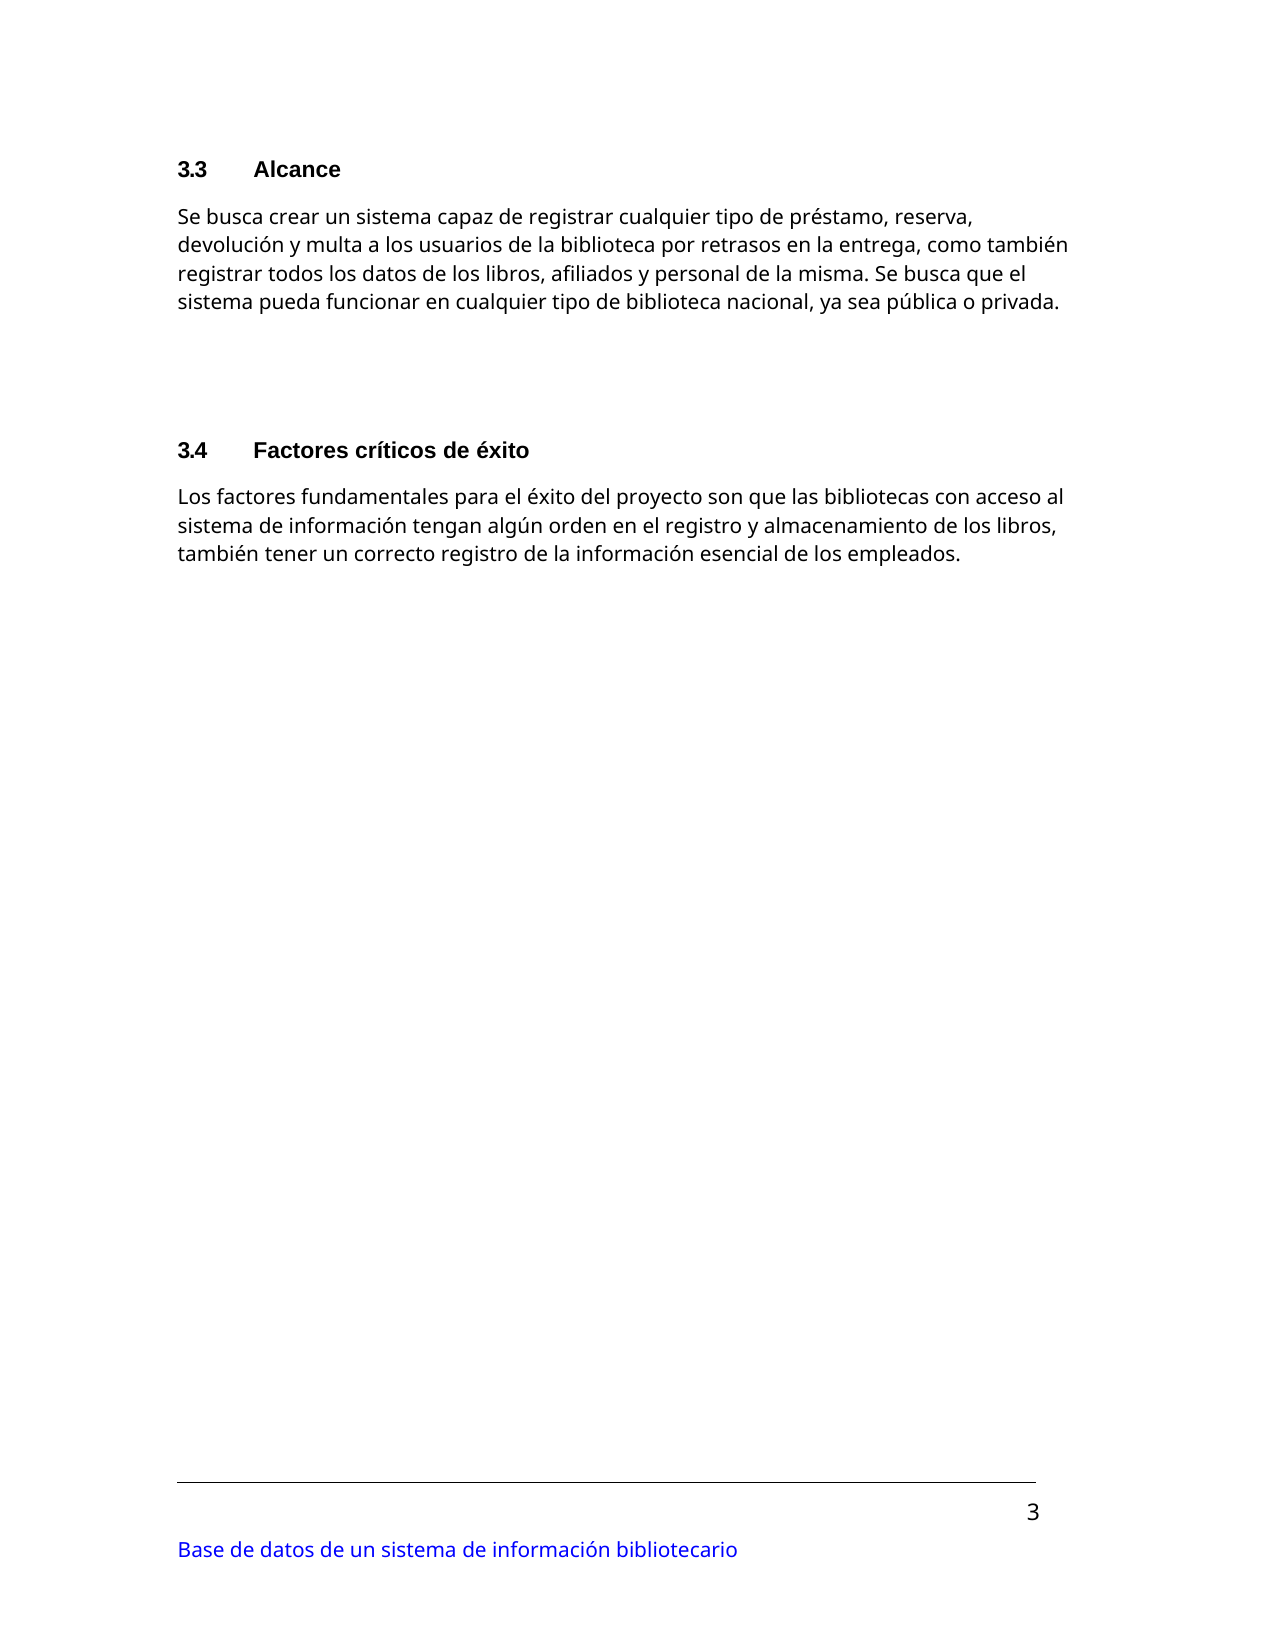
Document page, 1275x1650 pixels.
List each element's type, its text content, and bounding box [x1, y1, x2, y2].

text Se busca crear un sistema capaz de registrar cualquier tipo de préstamo, reserva, devolución y multa a los usuarios de la biblioteca por retrasos en la entrega, como también registrar todos los datos de los libros, afiliados y personal de la misma. Se busca que el sistema pueda funcionar en cualquier tipo de biblioteca nacional, ya sea pública o privada. [177, 202, 1072, 316]
subtitle Alcance [177, 156, 1096, 183]
text Los factores fundamentales para el éxito del proyecto son que las bibliotecas con acceso al sistema de información tengan algún orden en el registro y almacenamiento de los libros, también tener un correcto registro de la información esencial de los empleados. [177, 482, 1096, 568]
subtitle Factores críticos de éxito [177, 437, 1096, 463]
